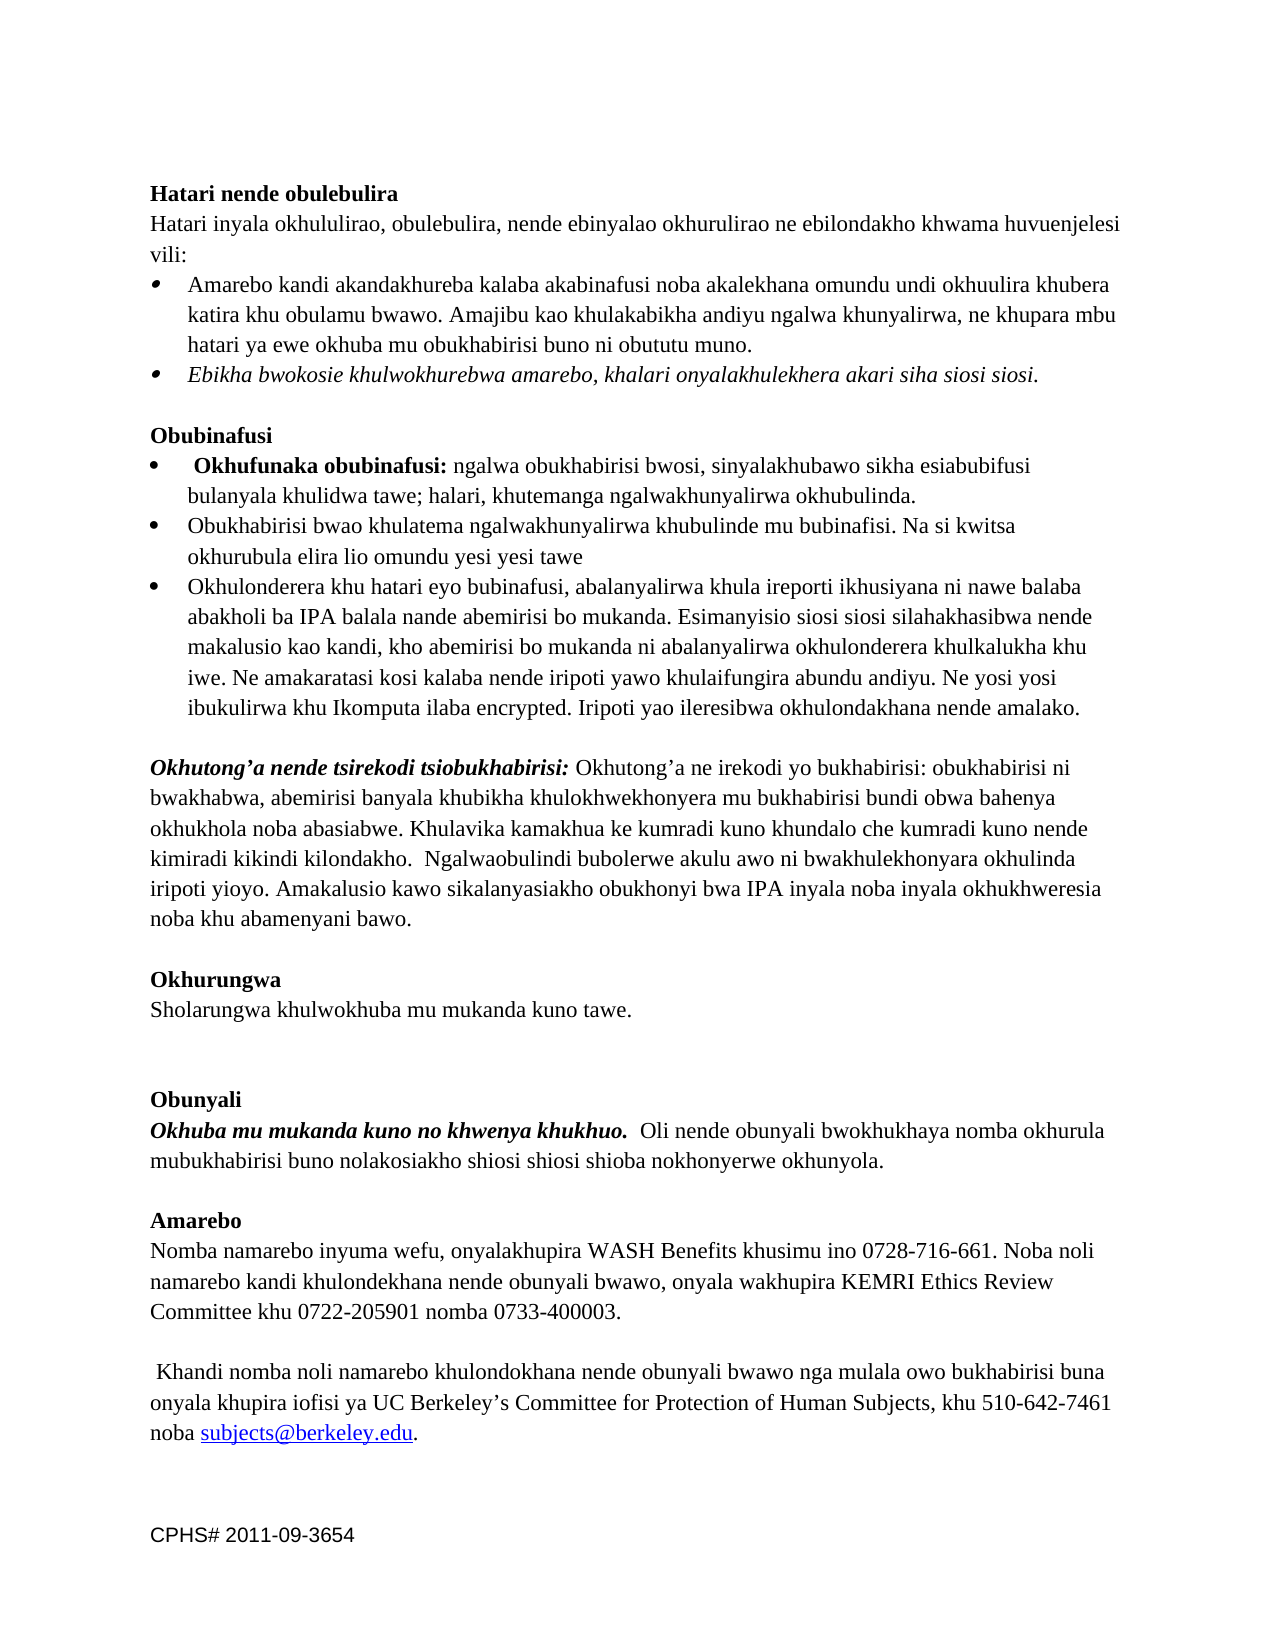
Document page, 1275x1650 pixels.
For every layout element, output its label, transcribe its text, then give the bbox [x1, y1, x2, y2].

text Obunyali [150, 1086, 1125, 1113]
list Okhulonderera khu hatari eyo bubinafusi, abalanyalirwa khula ireporti ikhusiyana ni nawe balaba abakholi ba IPA balala nande abemirisi bo mukanda. Esimanyisio siosi siosi silahakhasibwa nende makalusio kao kandi, kho abemirisi bo mukanda ni abalanyalirwa okhulonderera khulkalukha khu iwe. Ne amakaratasi kosi kalaba nende iripoti yawo khulaifungira abundu andiyu. Ne yosi yosi ibukulirwa khu Ikomputa ilaba encrypted. Iripoti yao ileresibwa okhulondakhana nende amalako. [150, 573, 1125, 720]
text Okhutong’a nende tsirekodi tsiobukhabirisi: Okhutong’a ne irekodi yo bukhabirisi: obukhabirisi ni bwakhabwa, abemirisi banyala khubikha khulokhwekhonyera mu bukhabirisi bundi obwa bahenya okhukhola noba abasiabwe. Khulavika kamakhua ke kumradi kuno khundalo che kumradi kuno nende kimiradi kikindi kilondakho. Ngalwaobulindi bubolerwe akulu awo ni bwakhulekhonyara okhulinda iripoti yioyo. Amakalusio kawo sikalanyasiakho obukhonyi bwa IPA inyala noba inyala okhukhweresia noba khu abamenyani bawo. [150, 754, 1125, 932]
text Hatari inyala okhululirao, obulebulira, nende ebinyalao okhurulirao ne ebilondakho khwama huvuenjelesi vili: [150, 210, 1125, 267]
text Okhuba mu mukanda kuno no khwenya khukhuo. Oli nende obunyali bwokhukhaya nomba okhurula mubukhabirisi buno nolakosiakho shiosi shiosi shioba nokhonyerwe okhunyola. [150, 1117, 1125, 1173]
text Okhurungwa [150, 966, 1125, 992]
text Obubinafusi [150, 422, 1125, 448]
list Okhufunaka obubinafusi: ngalwa obukhabirisi bwosi, sinyalakhubawo sikha esiabubifusi bulanyala khulidwa tawe; halari, khutemanga ngalwakhunyalirwa okhubulinda. [150, 452, 1125, 509]
text Sholarungwa khulwokhuba mu mukanda kuno tawe. [150, 996, 1125, 1022]
text Nomba namarebo inyuma wefu, onyalakhupira WASH Benefits khusimu ino 0728-716-661. Noba noli namarebo kandi khulondekhana nende obunyali bwawo, onyala wakhupira KEMRI Ethics Review Committee khu 0722-205901 nomba 0733-400003. [150, 1237, 1125, 1324]
text Amarebo [150, 1207, 1125, 1234]
list Ebikha bwokosie khulwokhurebwa amarebo, khalari onyalakhulekhera akari siha siosi siosi. [150, 361, 1125, 388]
list Obukhabirisi bwao khulatema ngalwakhunyalirwa khubulinde mu bubinafisi. Na si kwitsa okhurubula elira lio omundu yesi yesi tawe [150, 512, 1125, 569]
text Khandi nomba noli namarebo khulondokhana nende obunyali bwawo nga mulala owo bukhabirisi buna onyala khupira iofisi ya UC Berkeley’s Committee for Protection of Human Subjects, khu 510-642-7461 noba subjects@berkeley.edu. [150, 1358, 1125, 1445]
list Amarebo kandi akandakhureba kalaba akabinafusi noba akalekhana omundu undi okhuulira khubera katira khu obulamu bwawo. Amajibu kao khulakabikha andiyu ngalwa khunyalirwa, ne khupara mbu hatari ya ewe okhuba mu obukhabirisi buno ni obututu muno. [150, 271, 1125, 358]
text Hatari nende obulebulira [150, 180, 1125, 207]
